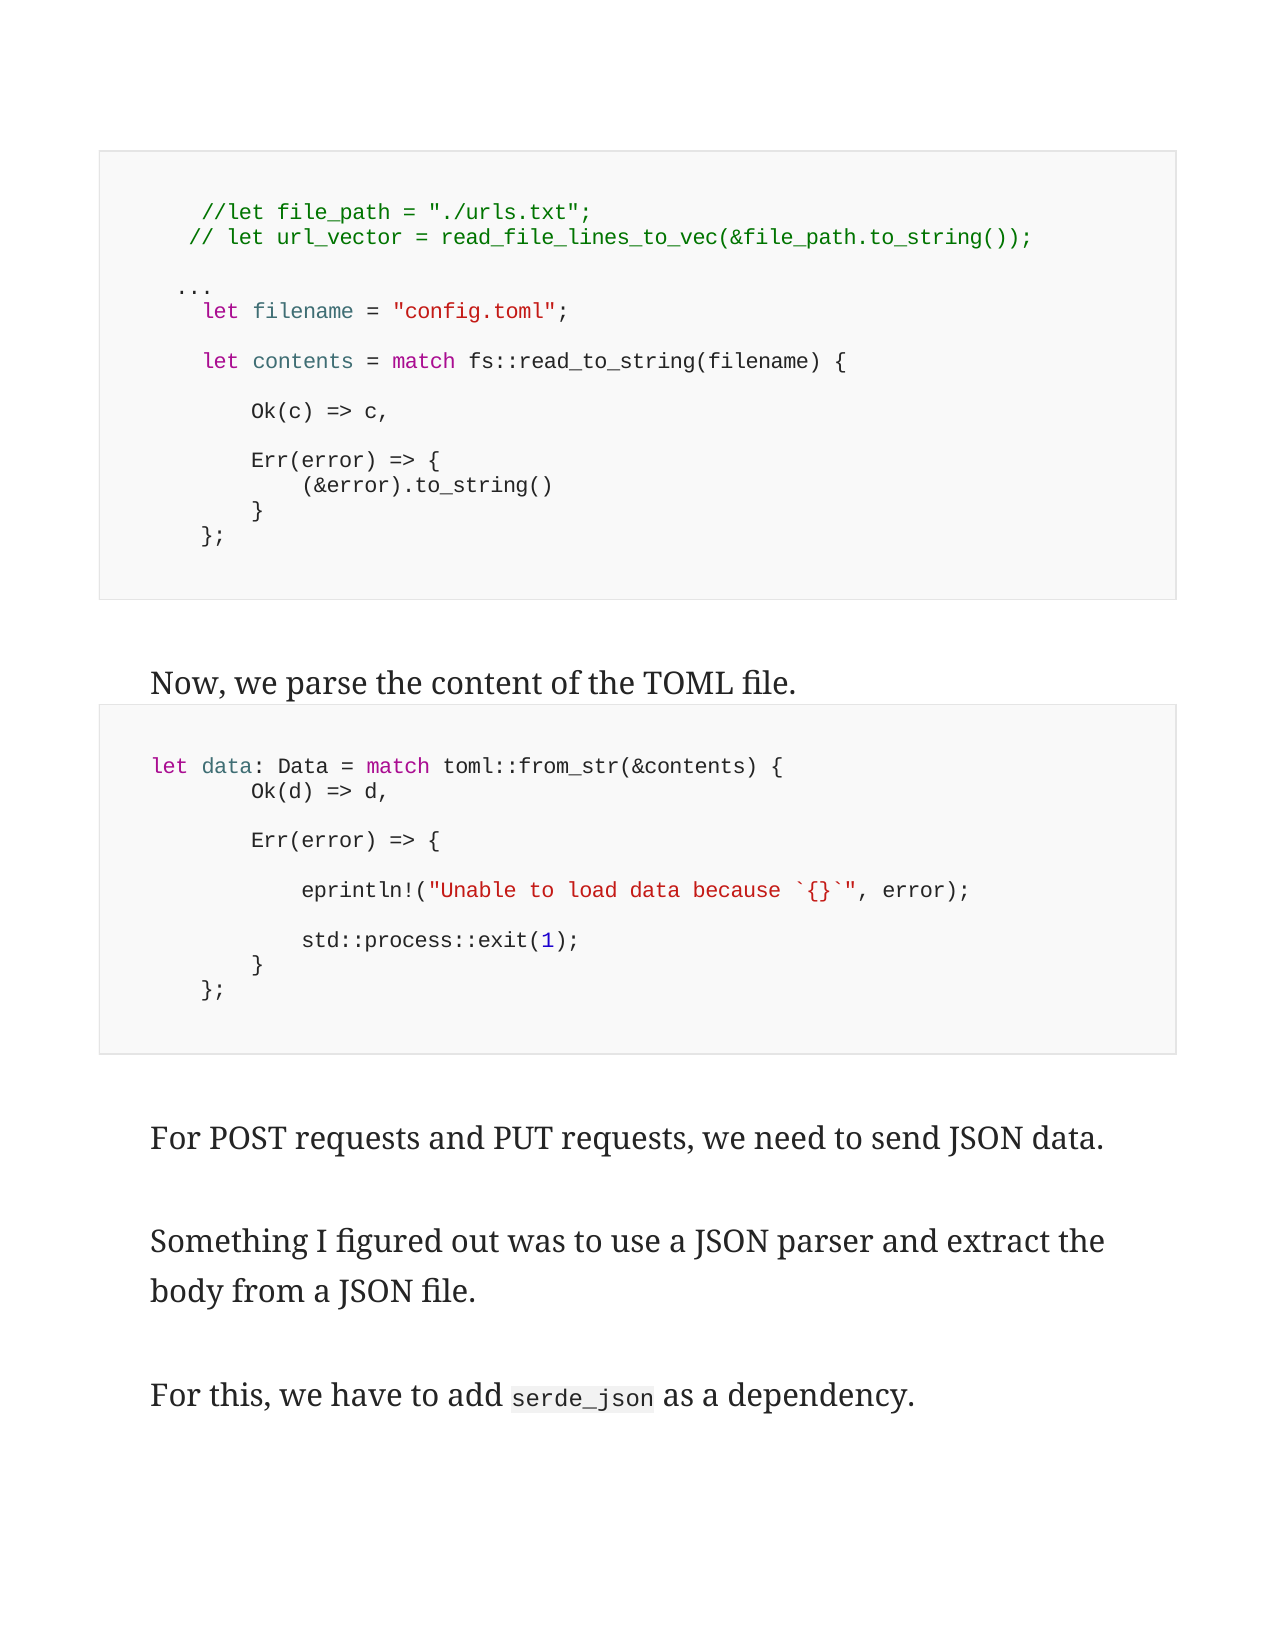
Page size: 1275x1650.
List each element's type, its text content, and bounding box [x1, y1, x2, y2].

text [100, 152, 1175, 599]
text let data: Data = match toml::from_str(&contents) { Ok(d) => d, Err(error) => { eprintln!("Unable to load data because `{}`", error); std::process::exit(1); } }; [100, 705, 1175, 1053]
text For this, we have to add serde_json as a dependency. [150, 1365, 1125, 1415]
text For POST requests and PUT requests, we need to send JSON data. [150, 1108, 1125, 1158]
text Now, we parse the content of the TOML file. [150, 654, 1125, 704]
text Something I figured out was to use a JSON parser and extract the body from a JSON file. [150, 1212, 1125, 1312]
